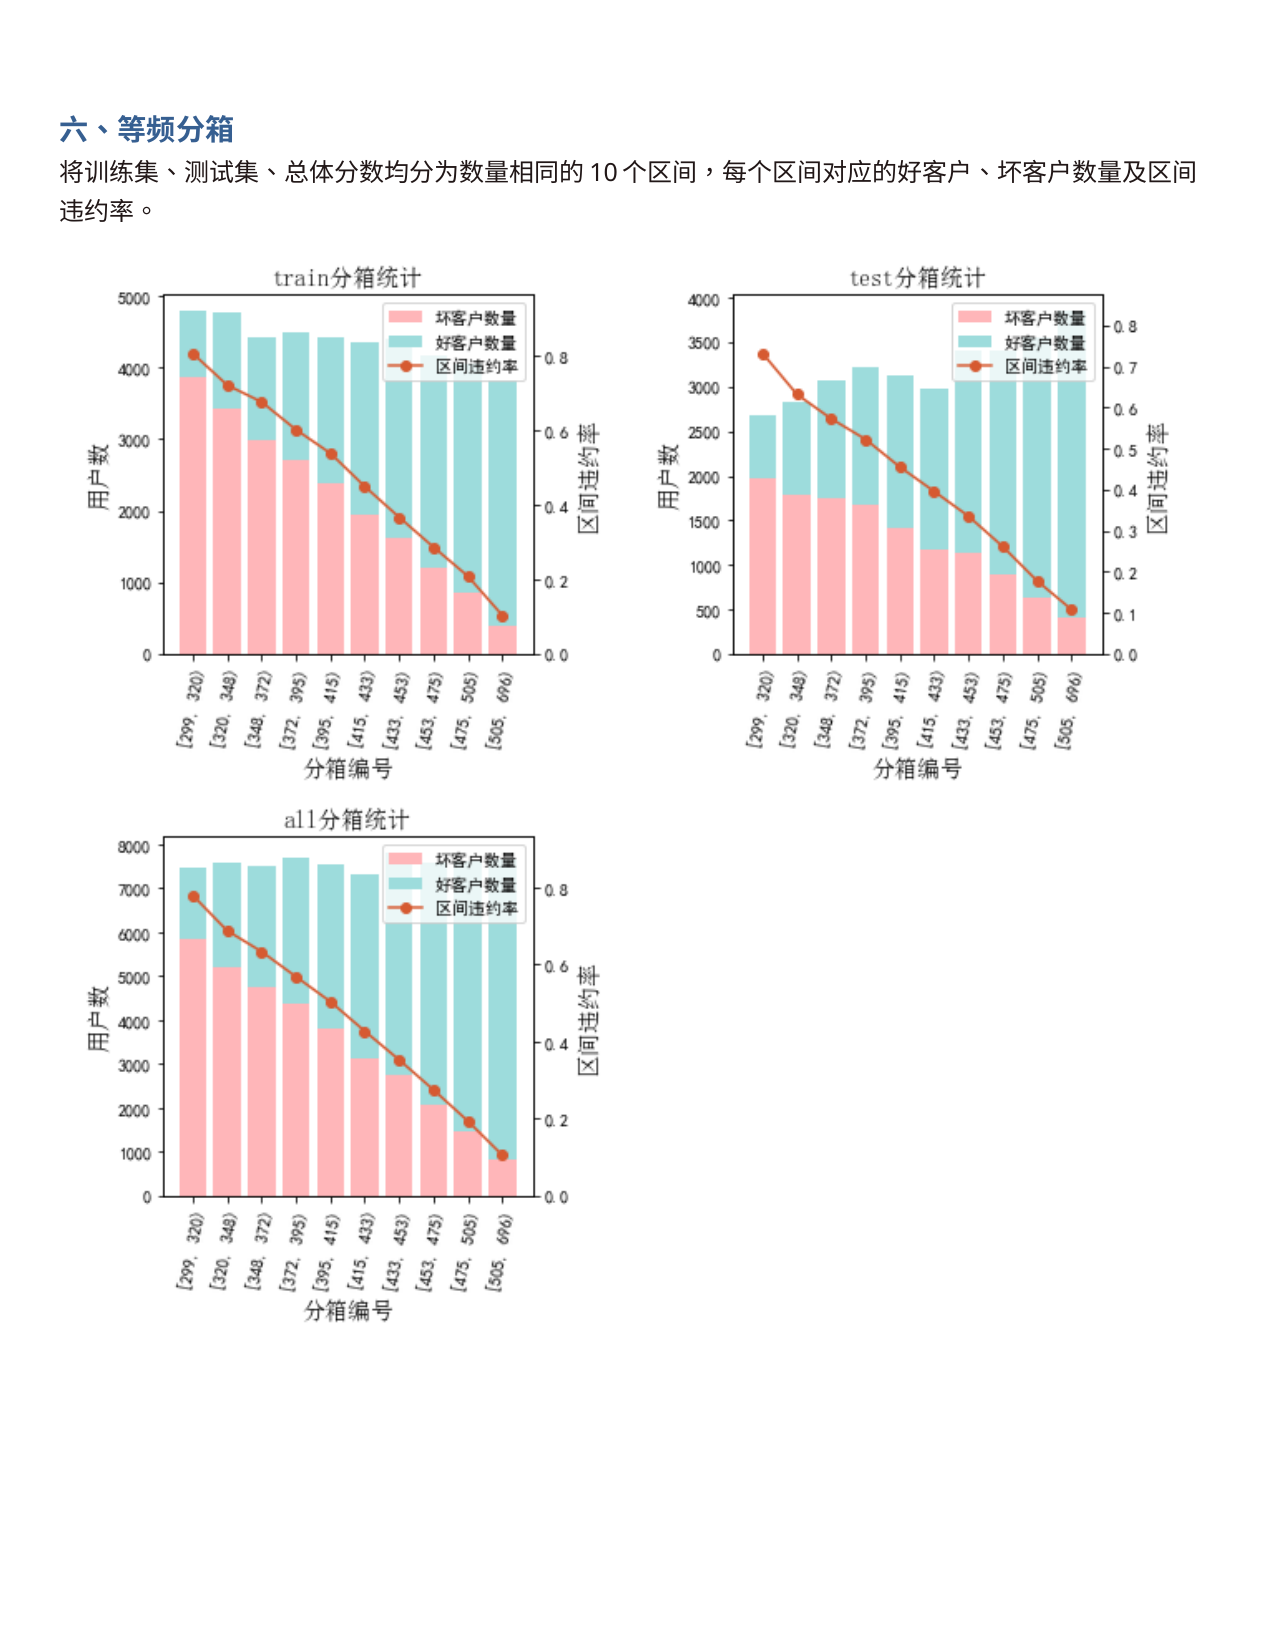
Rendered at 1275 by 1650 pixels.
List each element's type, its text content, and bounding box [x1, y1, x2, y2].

picture [77, 253, 610, 792]
subtitle 六、等频分箱 [59, 109, 1216, 149]
picture [77, 795, 610, 1334]
picture [647, 253, 1179, 792]
text 将训练集、测试集、总体分数均分为数量相同的10个区间，每个区间对应的好客户、坏客户数量及区间违约率。 [59, 155, 1216, 228]
